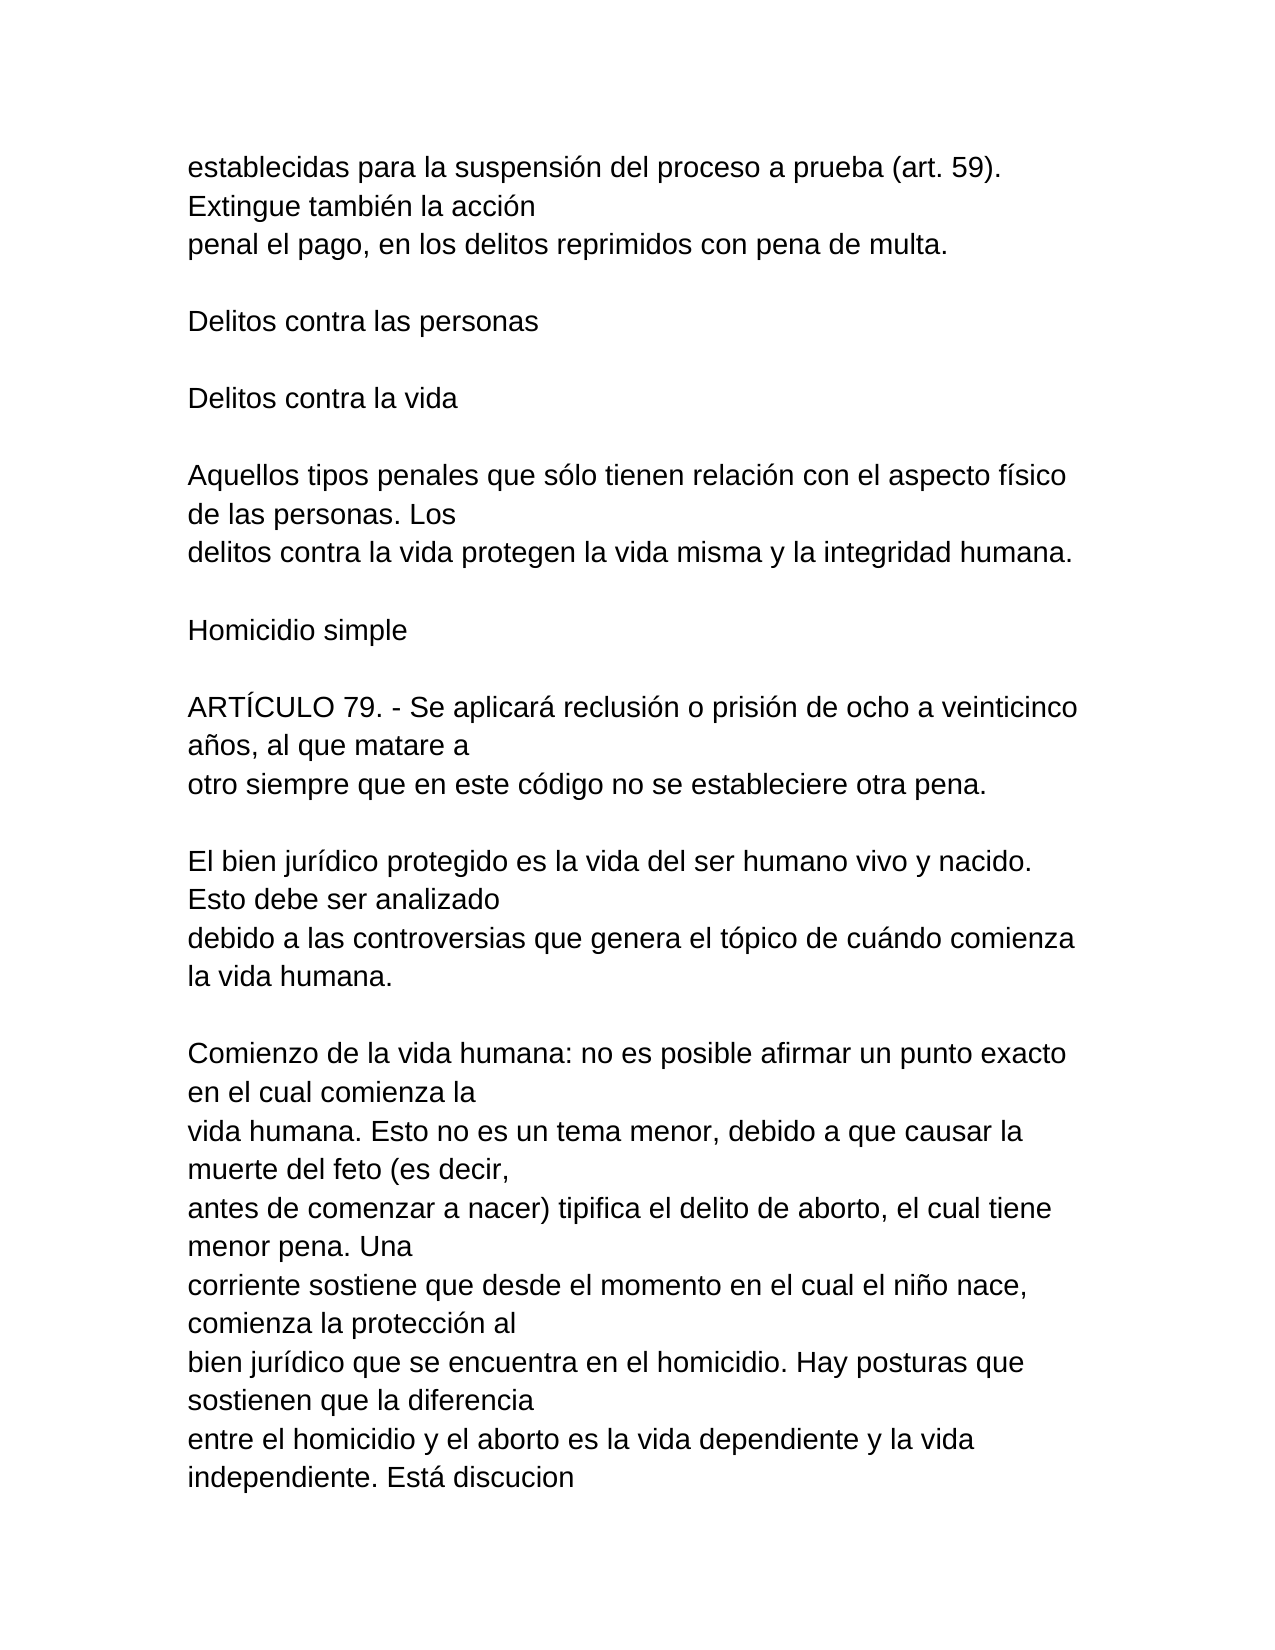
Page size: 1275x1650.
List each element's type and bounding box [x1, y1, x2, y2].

text [187, 150, 1087, 1494]
